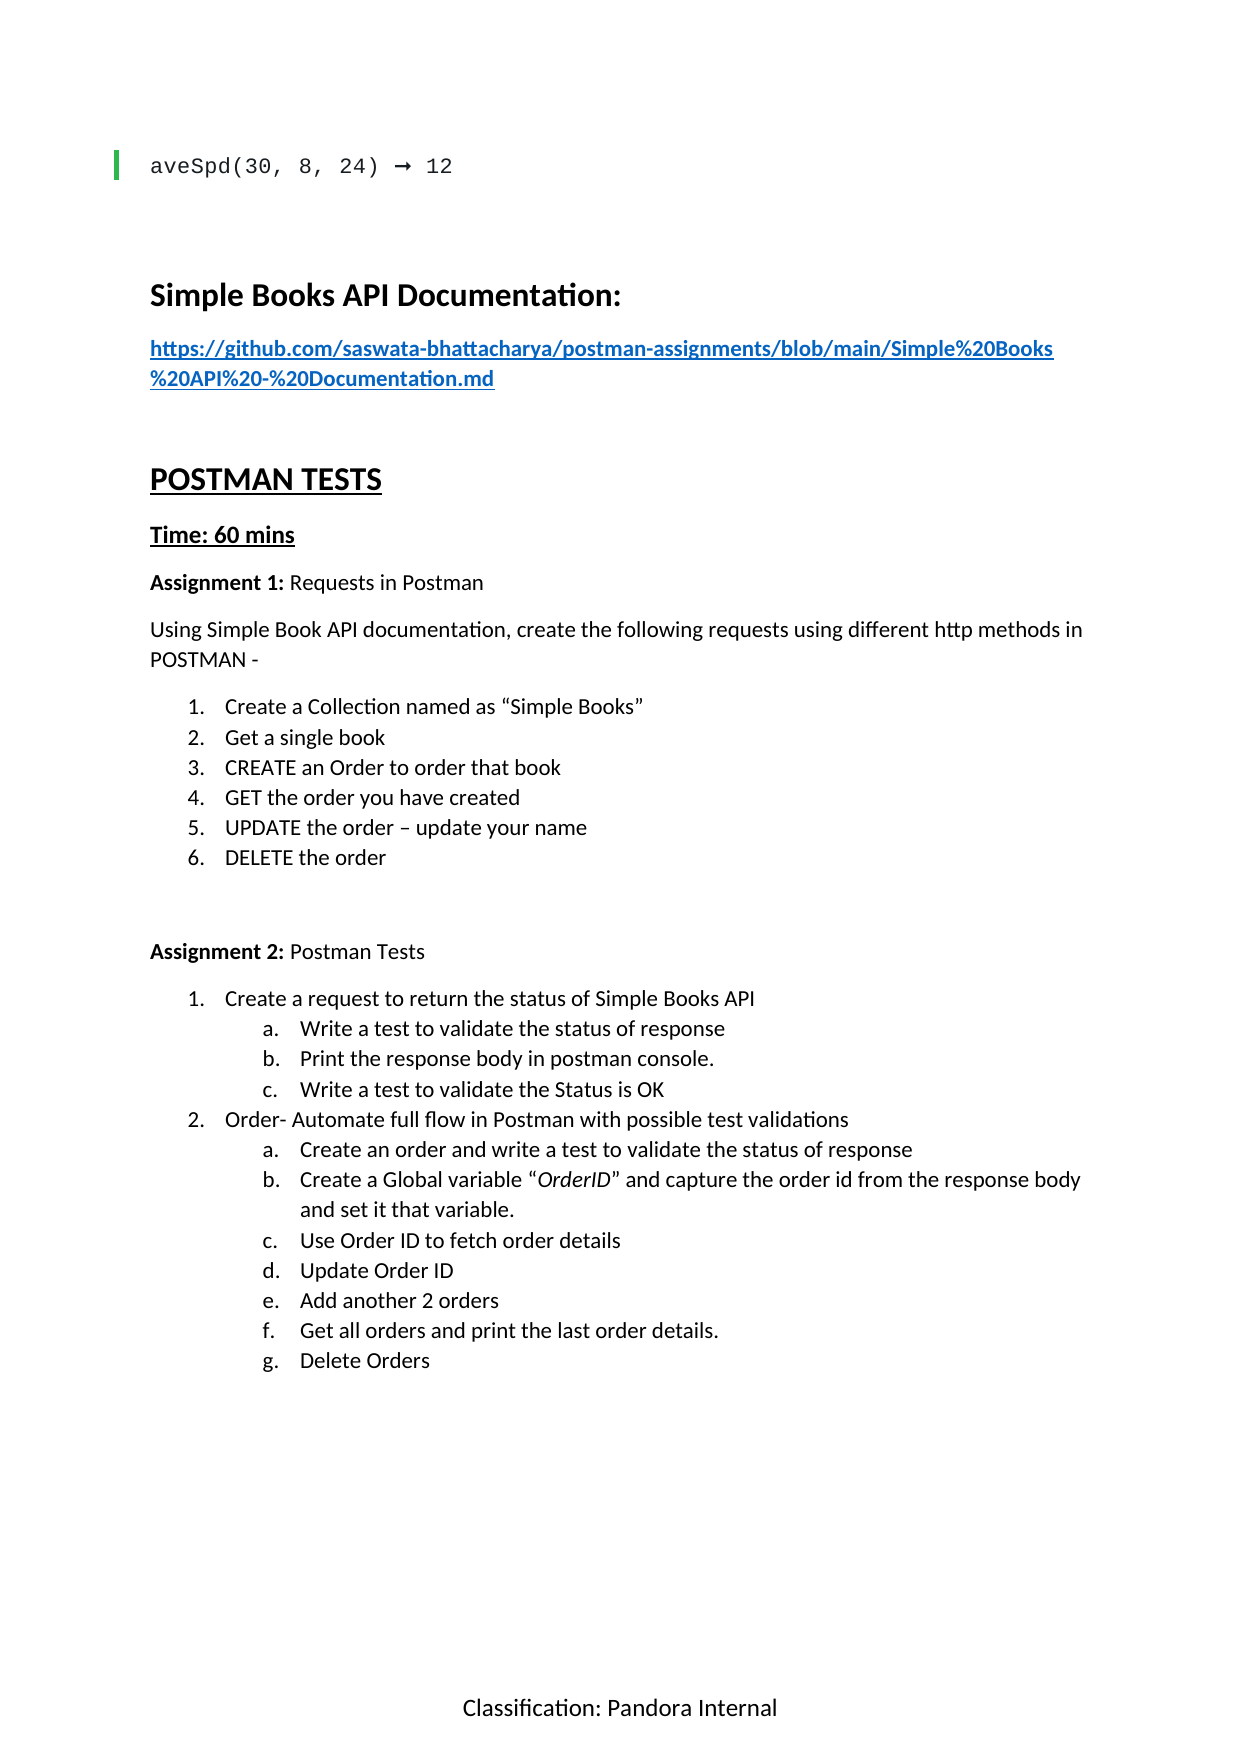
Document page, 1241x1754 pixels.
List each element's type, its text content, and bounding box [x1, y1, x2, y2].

list Create a Global variable “OrderID” and capture the order id from the response body and set it that variable. [262, 1165, 1090, 1224]
list Add another 2 orders [262, 1286, 1090, 1314]
list UPDATE the order – update your name [187, 813, 1090, 841]
list Create a Collection named as “Simple Books” [187, 692, 1090, 721]
text Simple Books API Documentation: [150, 274, 1090, 314]
text aveSpd(30, 8, 24) ➞ 12 [150, 150, 1090, 180]
text https://github.com/saswata-bhattacharya/postman-assignments/blob/main/Simple%20Books%20API%20-%20Documentation.md [150, 334, 1090, 393]
list Write a test to validate the status of response [262, 1014, 1090, 1042]
text Assignment 2: Postman Tests [150, 937, 1090, 965]
text POSTMAN TESTS [150, 458, 1090, 499]
list Get all orders and print the last order details. [262, 1316, 1090, 1344]
text Assignment 1: Requests in Postman [150, 568, 1090, 597]
list Write a test to validate the Status is OK [262, 1075, 1090, 1103]
list Update Order ID [262, 1256, 1090, 1284]
list Get a single book [187, 723, 1090, 751]
list Create a request to return the status of Simple Books API [187, 984, 1090, 1012]
list DELETE the order [187, 843, 1090, 872]
text Using Simple Book API documentation, create the following requests using different http methods in POSTMAN - [150, 615, 1090, 674]
list Create an order and write a test to validate the status of response [262, 1135, 1090, 1163]
list Delete Orders [262, 1347, 1090, 1375]
list CREATE an Order to order that book [187, 753, 1090, 781]
list Order- Automate full flow in Postman with possible test validations [187, 1105, 1090, 1133]
text Time: 60 mins [150, 519, 1090, 549]
list Print the response body in postman console. [262, 1044, 1090, 1073]
list GET the order you have created [187, 783, 1090, 811]
list Use Order ID to fetch order details [262, 1226, 1090, 1254]
